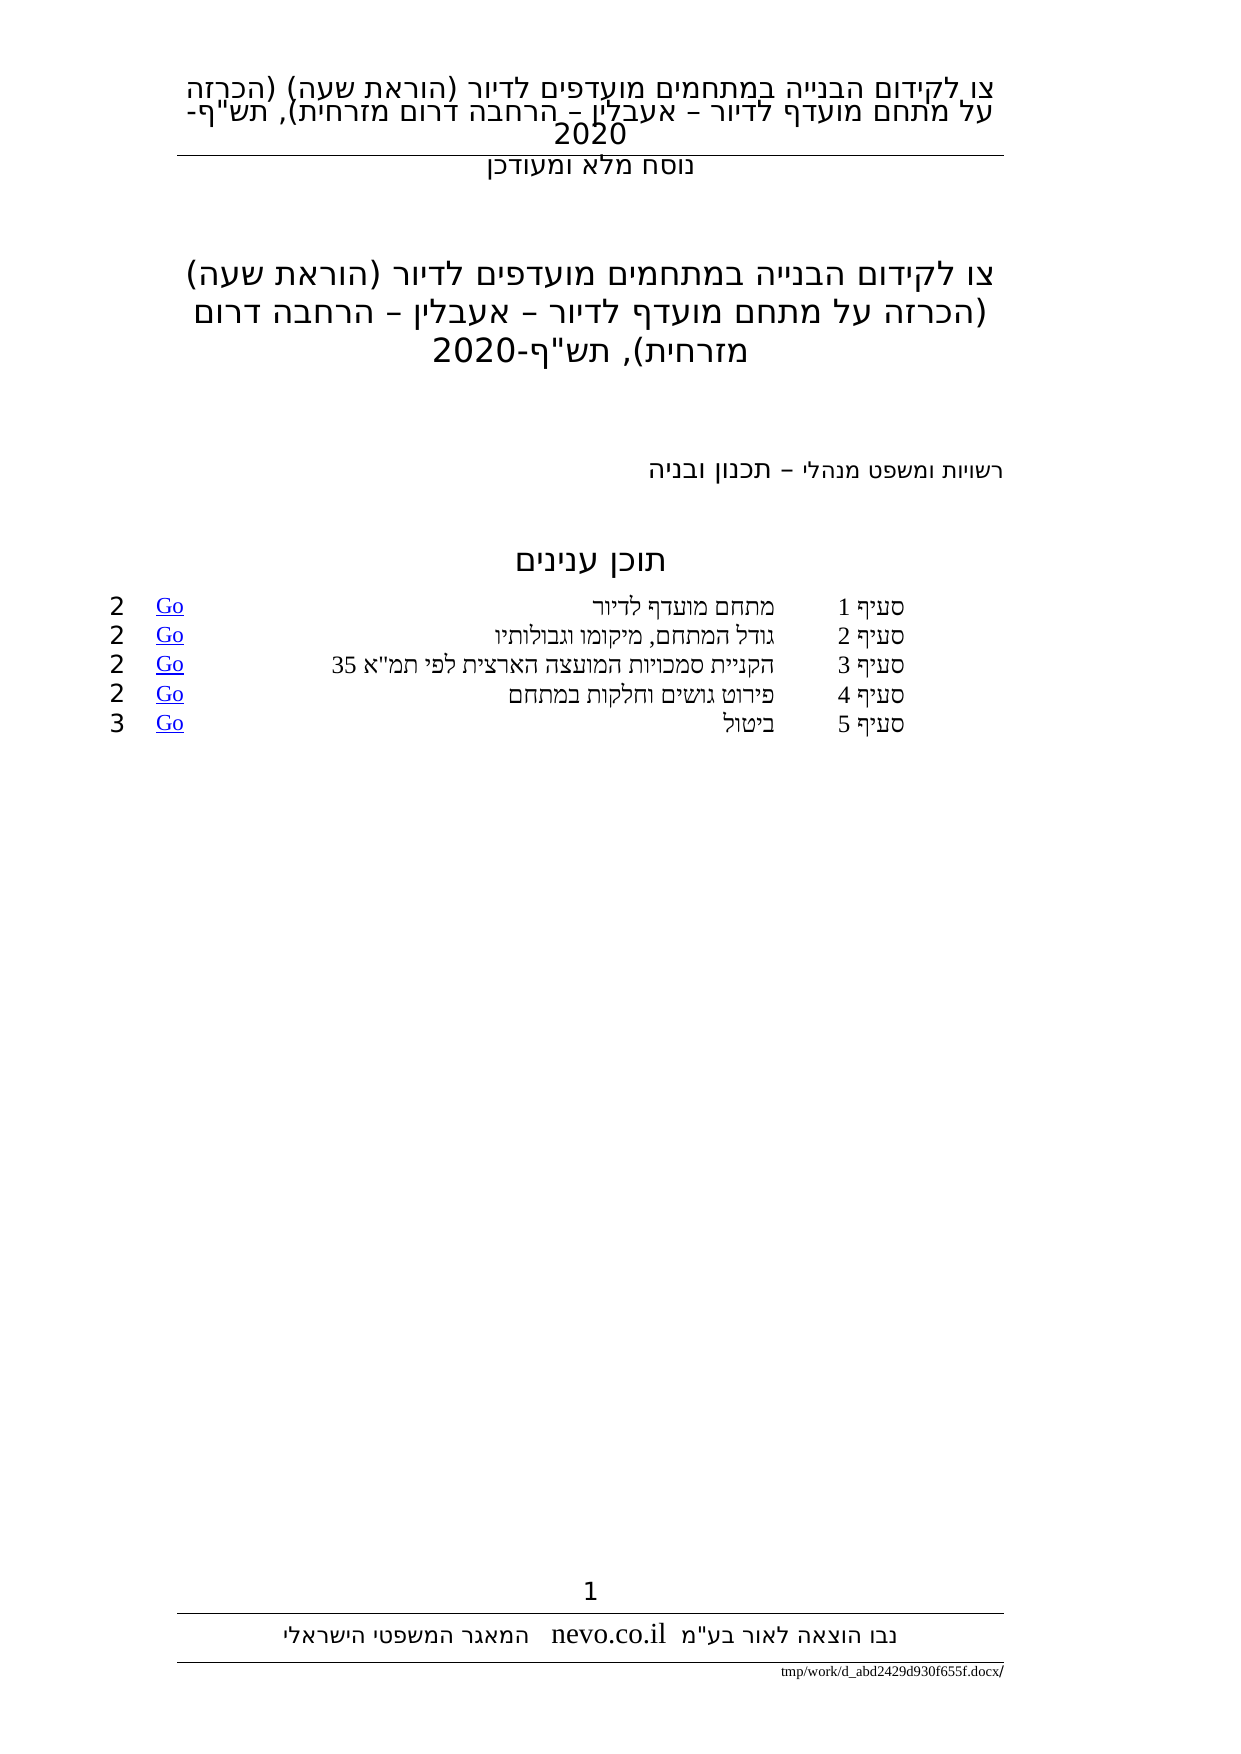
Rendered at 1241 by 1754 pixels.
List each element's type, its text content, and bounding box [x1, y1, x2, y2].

table_header סעיף 1 [786, 592, 916, 621]
text רשויות ומשפט מנהלי – תכנון ובניה [59, 453, 1004, 485]
table_header מתחם מועדף לדיור [195, 592, 786, 621]
table_cell סעיף 5 [786, 709, 916, 738]
table_cell גודל המתחם, מיקומו וגבולותיו [195, 621, 786, 651]
text תוכן ענינים [177, 541, 1004, 580]
table_cell Go [136, 621, 195, 651]
table_header 2 [48, 592, 136, 621]
table_header Go [136, 592, 195, 621]
table_cell הקניית סמכויות המועצה הארצית לפי תמ"א 35 [195, 651, 786, 680]
table_cell פירוט גושים וחלקות במתחם [195, 680, 786, 709]
table_cell 2 [48, 621, 136, 651]
table_cell סעיף 2 [786, 621, 916, 651]
table_cell 2 [48, 680, 136, 709]
text צו לקידום הבנייה במתחמים מועדפים לדיור (הוראת שעה) (הכרזה על מתחם מועדף לדיור – אעבלין – הרחבה דרום מזרחית), תש"ף-2020 [177, 254, 1004, 371]
table_cell Go [136, 709, 195, 738]
table_cell 2 [48, 709, 136, 738]
table_cell ביטול [195, 709, 786, 738]
table_cell סעיף 4 [786, 680, 916, 709]
table_cell 2 [48, 651, 136, 680]
table_cell סעיף 3 [786, 651, 916, 680]
table_cell Go [136, 680, 195, 709]
table_cell Go [136, 651, 195, 680]
